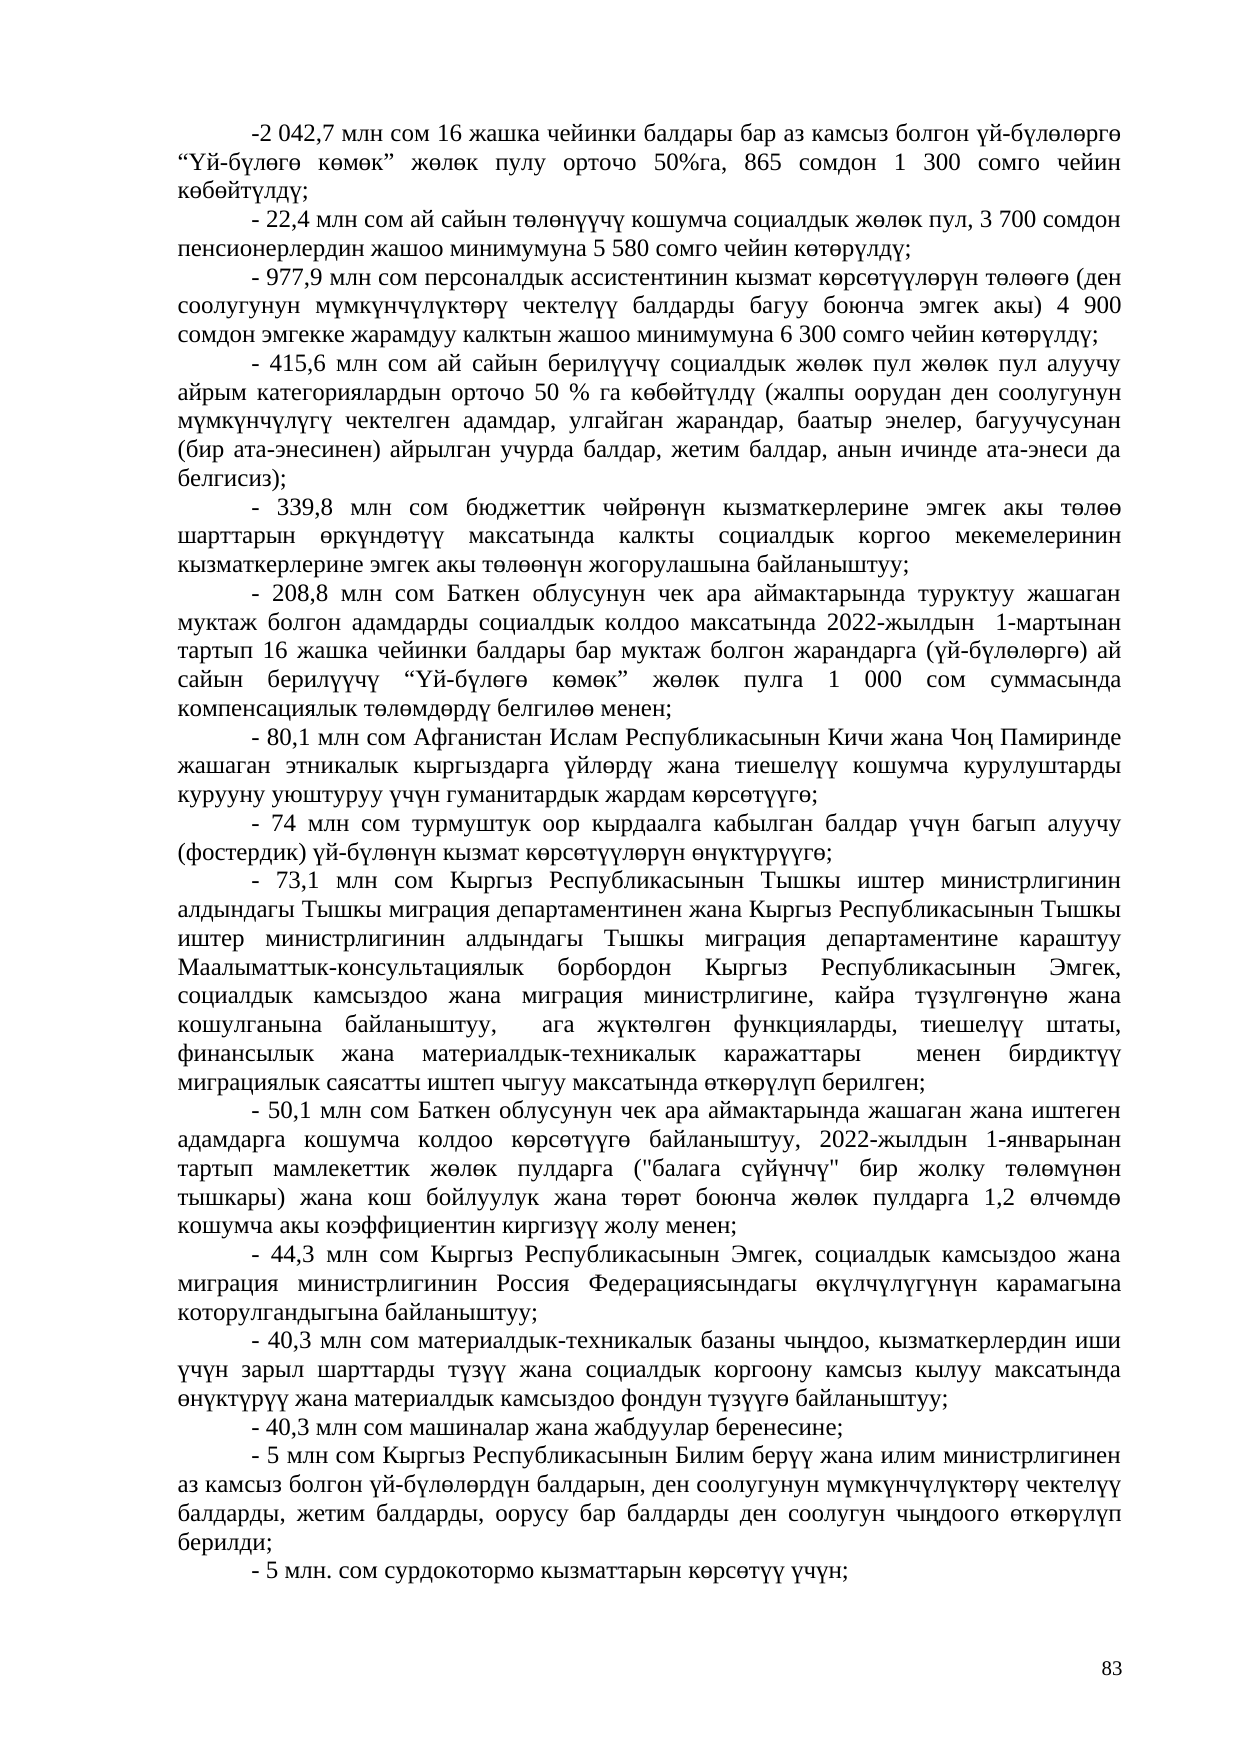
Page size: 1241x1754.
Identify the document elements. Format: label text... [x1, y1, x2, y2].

text - 22,4 млн сом ай сайын төлөнүүчү кошумча социалдык жөлөк пул, 3 700 сомдон пенсионерлердин жашоо минимумуна 5 580 сомго чейин көтөрүлдү; [177, 204, 1122, 262]
text - 415,6 млн сом ай сайын берилүүчү социалдык жөлөк пул жөлөк пул алуучу айрым категориялардын орточо 50 % га көбөйтүлдү (жалпы оорудан ден соолугунун мүмкүнчүлүгү чектелген адамдар, улгайган жарандар, баатыр энелер, багуучусунан (бир ата-энесинен) айрылган учурда балдар, жетим балдар, анын ичинде ата-энеси да белгисиз); [177, 348, 1122, 492]
text - 208,8 млн сом Баткен облусунун чек ара аймактарында туруктуу жашаган муктаж болгон адамдарды социалдык колдоо максатында 2022-жылдын 1-мартынан тартып 16 жашка чейинки балдары бар муктаж болгон жарандарга (үй-бүлөлөргө) ай сайын берилүүчү “Үй-бүлөгө көмөк” жөлөк пулга 1 000 сом суммасында компенсациялык төлөмдөрдү белгилөө менен; [177, 578, 1122, 722]
text - 80,1 млн сом Афганистан Ислам Республикасынын Кичи жана Чоң Памиринде жашаган этникалык кыргыздарга үйлөрдү жана тиешелүү кошумча курулуштарды курууну уюштуруу үчүн гуманитардык жардам көрсөтүүгө; [177, 722, 1122, 808]
text - 73,1 млн сом Кыргыз Республикасынын Тышкы иштер министрлигинин алдындагы Тышкы миграция департаментинен жана Кыргыз Республикасынын Тышкы иштер министрлигинин алдындагы Тышкы миграция департаментине караштуу Маалыматтык-консультациялык борбордон Кыргыз Республикасынын Эмгек, социалдык камсыздоо жана миграция министрлигине, кайра түзүлгөнүнө жана кошулганына байланыштуу, ага жүктөлгөн функцияларды, тиешелүү штаты, финансылык жана материалдык-техникалык каражаттары менен бирдиктүү миграциялык саясатты иштеп чыгуу максатында өткөрүлүп берилген; [177, 866, 1122, 1096]
text - 339,8 млн сом бюджеттик чөйрөнүн кызматкерлерине эмгек акы төлөө шарттарын өркүндөтүү максатында калкты социалдык коргоо мекемелеринин кызматкерлерине эмгек акы төлөөнүн жогорулашына байланыштуу; [177, 492, 1122, 578]
text - 977,9 млн сом персоналдык ассистентинин кызмат көрсөтүүлөрүн төлөөгө (ден соолугунун мүмкүнчүлүктөрү чектелүү балдарды багуу боюнча эмгек акы) 4 900 сомдон эмгекке жарамдуу калктын жашоо минимумуна 6 300 сомго чейин көтөрүлдү; [177, 262, 1122, 348]
text - 40,3 млн сом машиналар жана жабдуулар беренесине; [177, 1412, 1122, 1441]
text -2 042,7 млн сом 16 жашка чейинки балдары бар аз камсыз болгон үй-бүлөлөргө “Үй-бүлөгө көмөк” жөлөк пулу орточо 50%га, 865 сомдон 1 300 сомго чейин көбөйтүлдү; [177, 118, 1122, 204]
text - 5 млн сом Кыргыз Республикасынын Билим берүү жана илим министрлигинен аз камсыз болгон үй-бүлөлөрдүн балдарын, ден соолугунун мүмкүнчүлүктөрү чектелүү балдарды, жетим балдарды, оорусу бар балдарды ден соолугун чыңдоого өткөрүлүп берилди; [177, 1441, 1122, 1556]
text - 44,3 млн сом Кыргыз Республикасынын Эмгек, социалдык камсыздоо жана миграция министрлигинин Россия Федерациясындагы өкүлчүлүгүнүн карамагына которулгандыгына байланыштуу; [177, 1239, 1122, 1326]
text - 5 млн. сом сурдокотормо кызматтарын көрсөтүү үчүн; [177, 1556, 1122, 1584]
text - 74 млн сом турмуштук оор кырдаалга кабылган балдар үчүн багып алуучу (фостердик) үй-бүлөнүн кызмат көрсөтүүлөрүн өнүктүрүүгө; [177, 808, 1122, 866]
text - 40,3 млн сом материалдык-техникалык базаны чыңдоо, кызматкерлердин иши үчүн зарыл шарттарды түзүү жана социалдык коргоону камсыз кылуу максатында өнүктүрүү жана материалдык камсыздоо фондун түзүүгө байланыштуу; [177, 1326, 1122, 1412]
text - 50,1 млн сом Баткен облусунун чек ара аймактарында жашаган жана иштеген адамдарга кошумча колдоо көрсөтүүгө байланыштуу, 2022-жылдын 1-январынан тартып мамлекеттик жөлөк пулдарга ("балага сүйүнчү" бир жолку төлөмүнөн тышкары) жана кош бойлуулук жана төрөт боюнча жөлөк пулдарга 1,2 өлчөмдө кошумча акы коэффициентин киргизүү жолу менен; [177, 1096, 1122, 1239]
